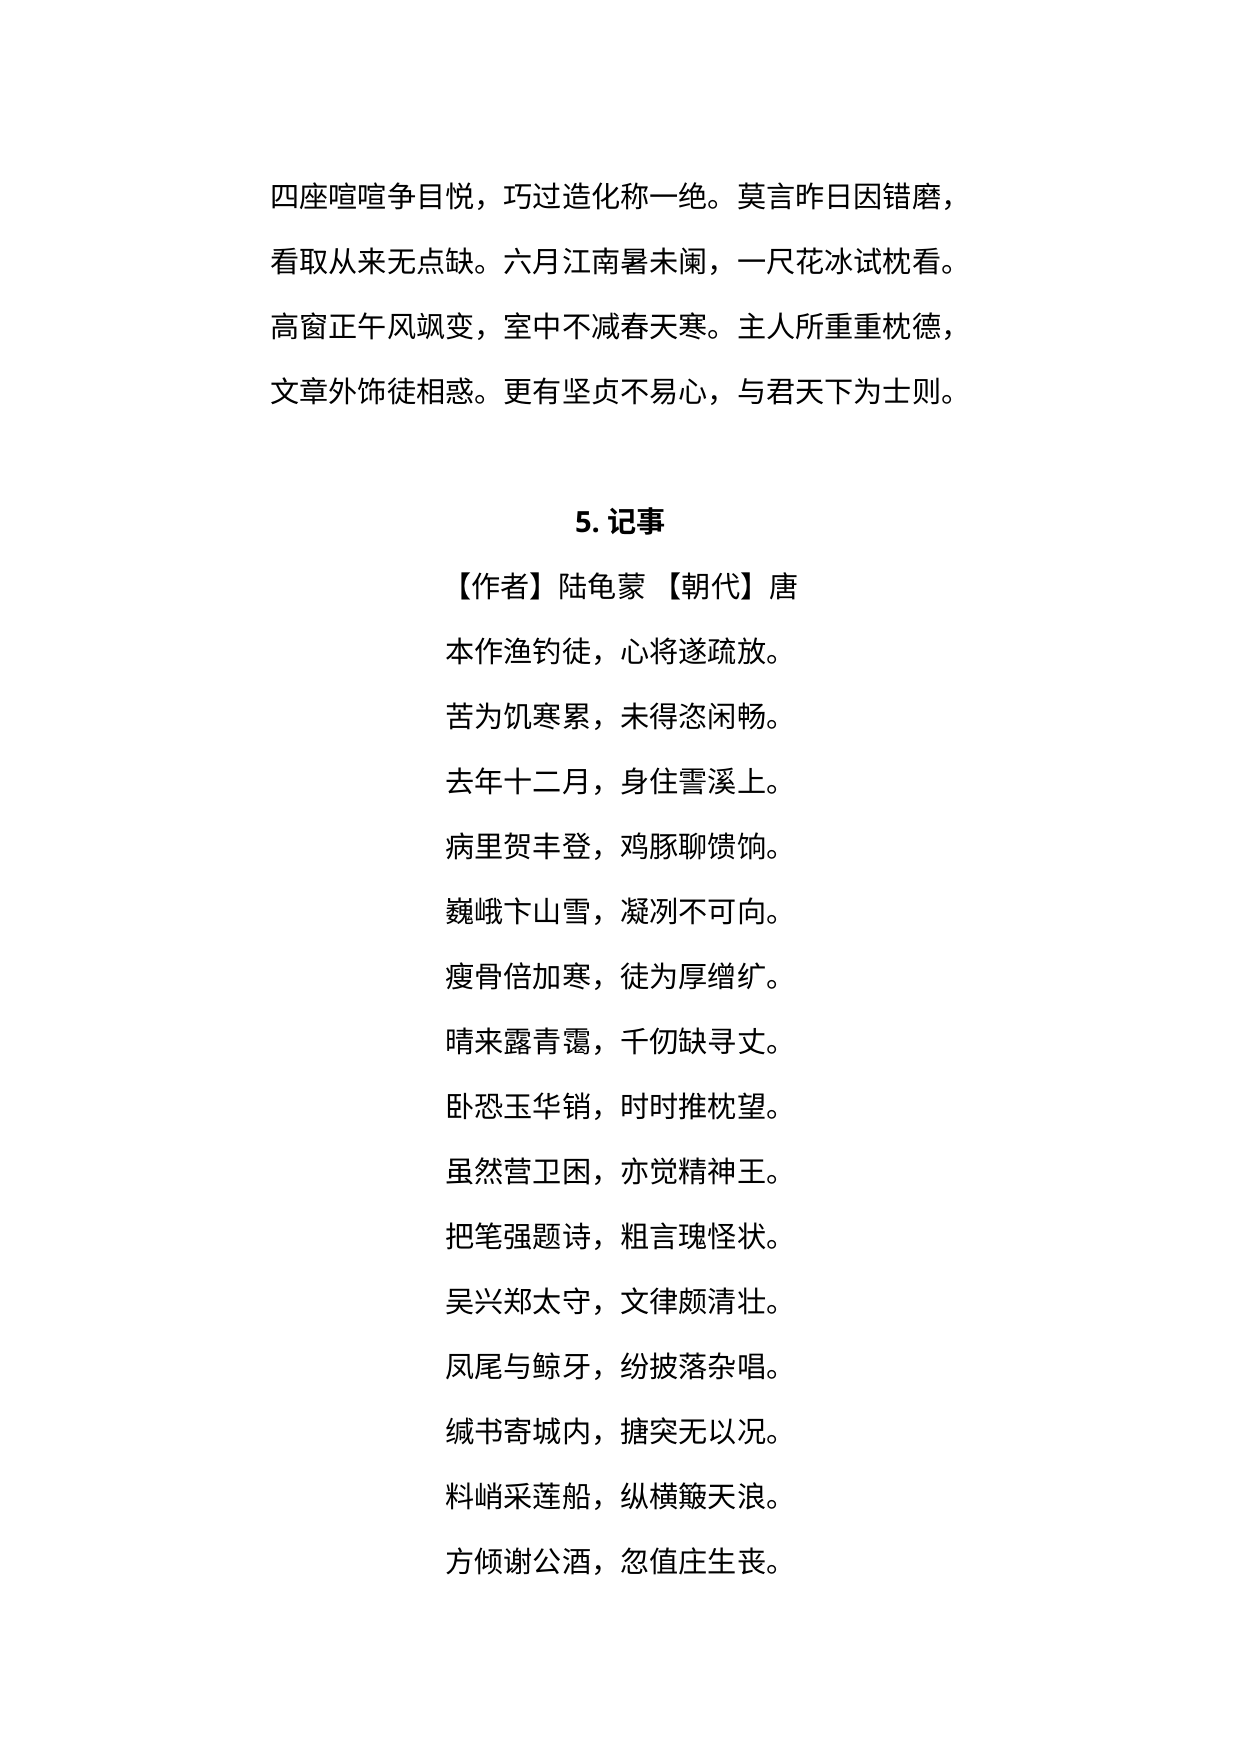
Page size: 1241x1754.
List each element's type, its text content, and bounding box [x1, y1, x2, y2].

text 5. 记事 [187, 487, 1053, 552]
text 高窗正午风飒变，室中不减春天寒。主人所重重枕德， [187, 292, 1053, 357]
text 看取从来无点缺。六月江南暑未阑，一尺花冰试枕看。 [187, 227, 1053, 292]
text 文章外饰徒相惑。更有坚贞不易心，与君天下为士则。 [187, 357, 1053, 422]
text 四座喧喧争目悦，巧过造化称一绝。莫言昨日因错磨， [187, 162, 1053, 227]
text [187, 617, 1053, 1592]
text 【作者】陆龟蒙 【朝代】唐 [187, 552, 1053, 617]
